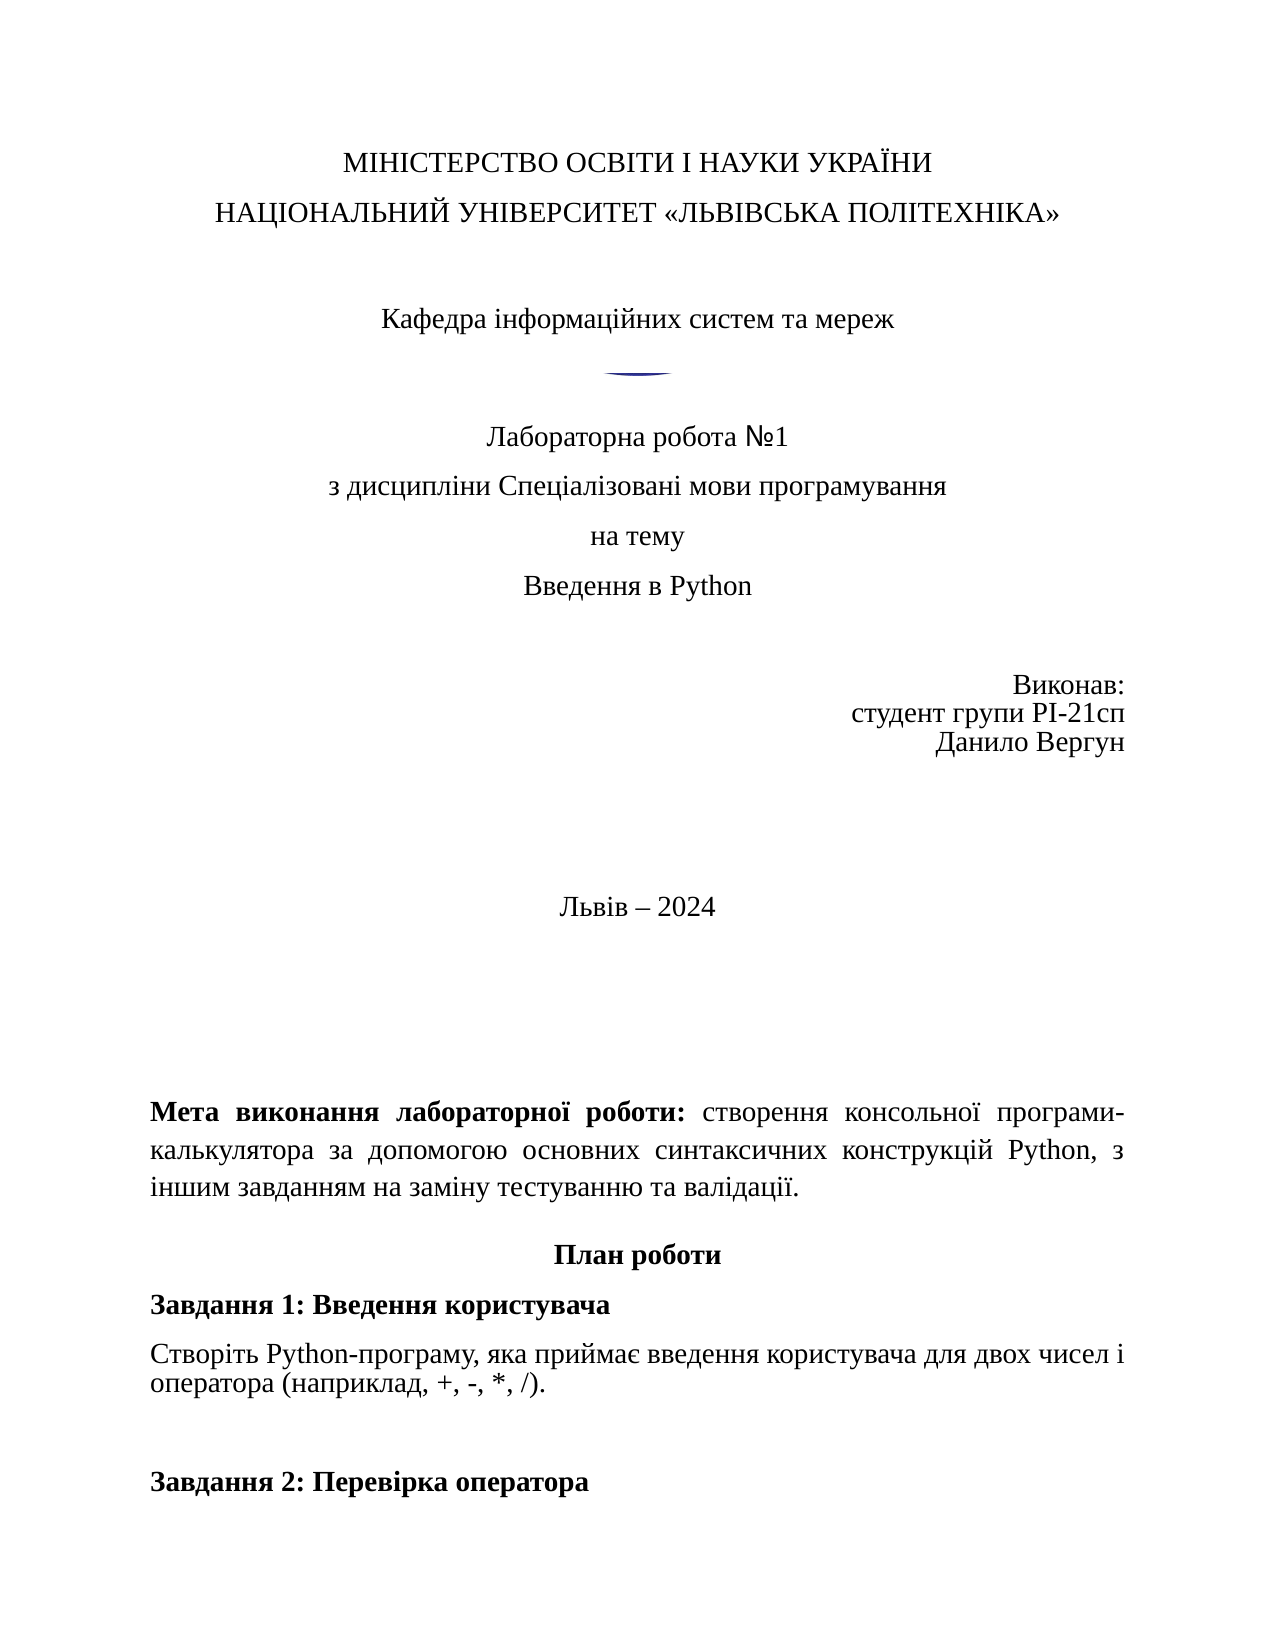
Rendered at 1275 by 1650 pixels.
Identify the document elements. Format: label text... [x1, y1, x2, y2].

text Виконав: [888, 671, 1125, 700]
text НАЦІОНАЛЬНИЙ УНІВЕРСИТЕТ «ЛЬВІВСЬКА ПОЛІТЕХНІКА» [150, 199, 1125, 228]
text Данило Вергун [888, 729, 1125, 757]
text Львів – 2024 [150, 893, 1125, 922]
text Введення в Python [150, 572, 1125, 601]
text Лабораторна робота №1 [150, 423, 1125, 452]
text Кафедра інформаційних систем та мереж [150, 299, 1125, 336]
text з дисципліни Спеціалізовані мови програмування [150, 473, 1125, 502]
text План роботи [150, 1242, 1125, 1270]
text Завдання 2: Перевірка оператора [150, 1469, 1125, 1497]
text Створіть Python-програму, яка приймає введення користувача для двох чисел і оператора (наприклад, +, -, *, /). [150, 1341, 1125, 1398]
text Мета виконання лабораторної роботи: створення консольної програми-калькулятора за допомогою основних синтаксичних конструкцій Python, з іншим завданням на заміну тестуванню та валідації. [150, 1092, 1125, 1204]
text МІНІСТЕРСТВО ОСВІТИ І НАУКИ УКРАЇНИ [150, 150, 1125, 179]
text на тему [150, 522, 1125, 551]
text Завдання 1: Введення користувача [150, 1291, 1125, 1320]
text студент групи РІ-21сп [844, 700, 1125, 729]
